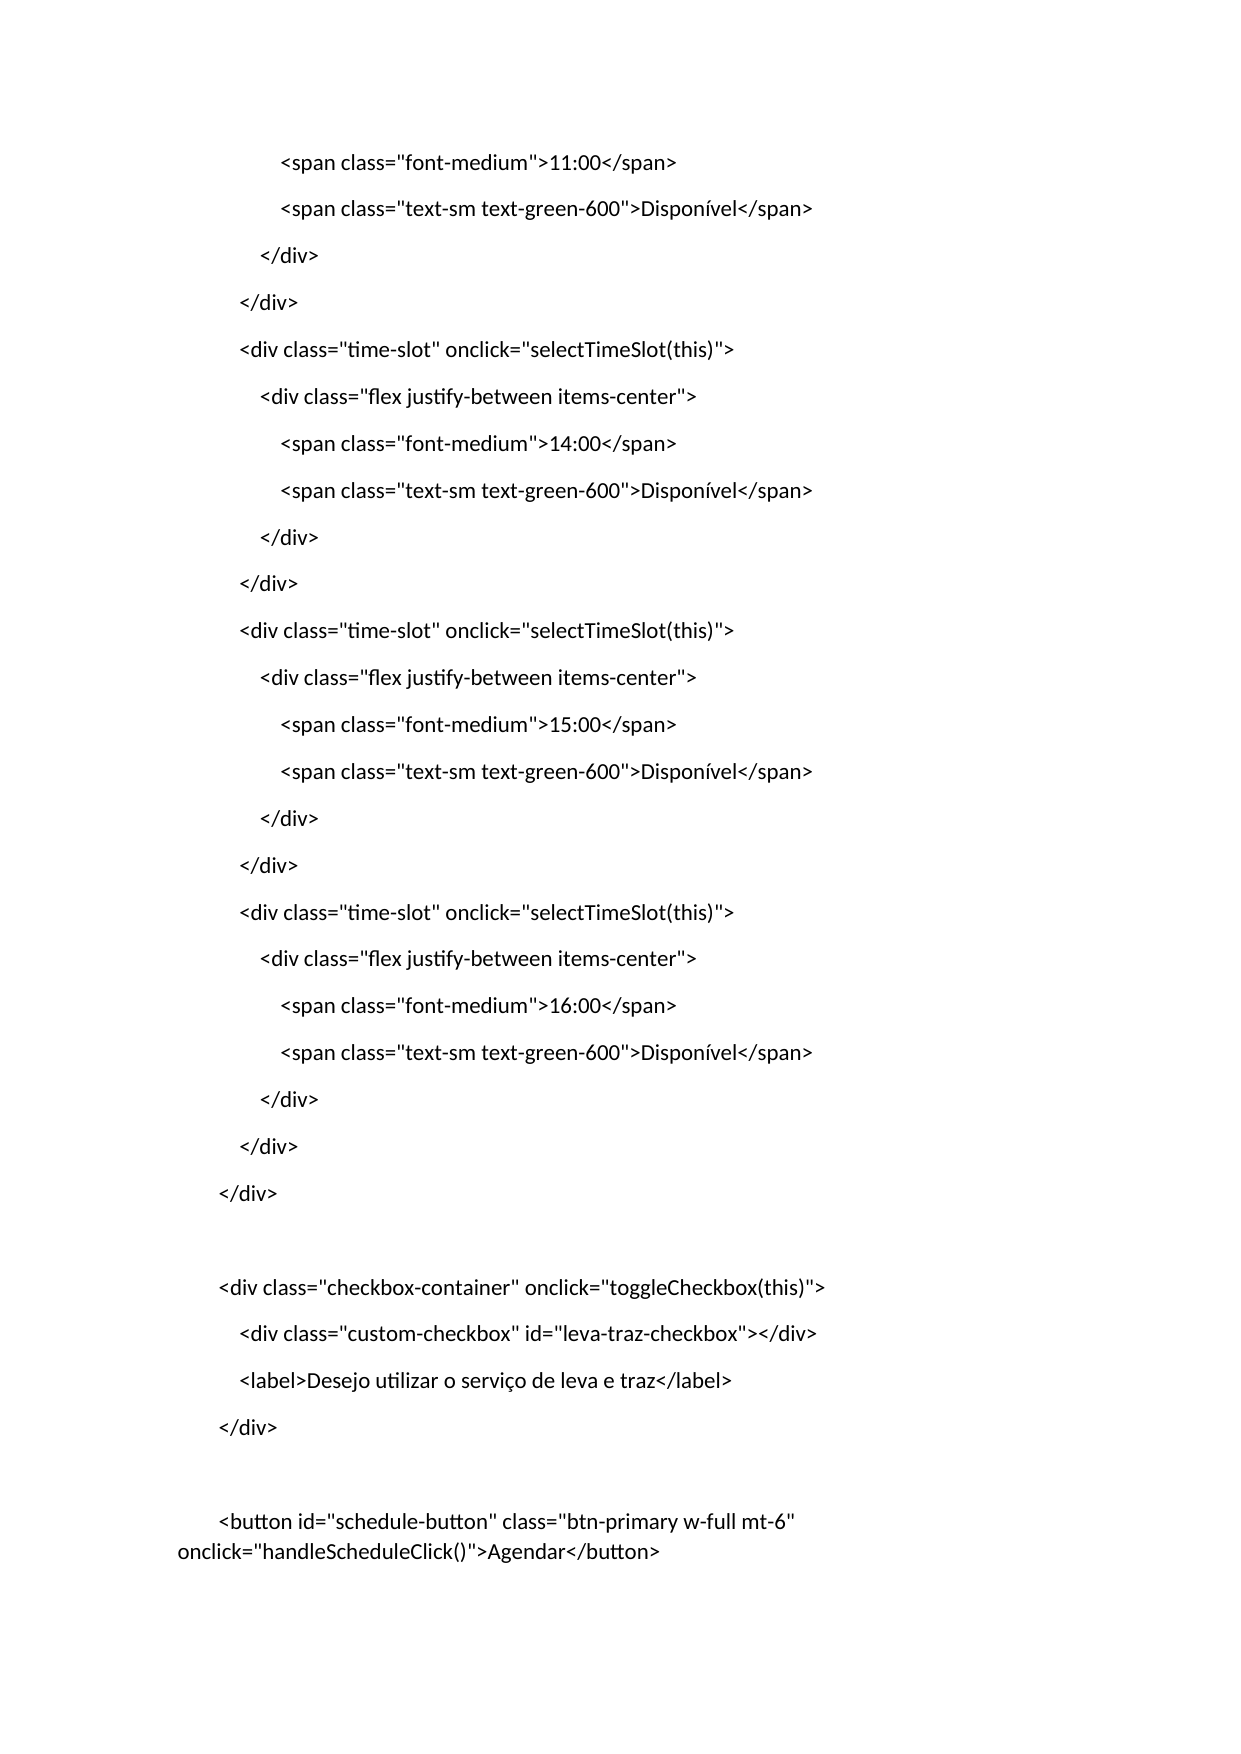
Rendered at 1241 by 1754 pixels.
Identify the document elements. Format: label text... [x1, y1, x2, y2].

text <span class="text-sm text-green-600">Disponível</span> [177, 757, 1063, 785]
text <div class="flex justify-between items-center"> [177, 663, 1063, 691]
text </div> [177, 1179, 1063, 1207]
text </div> [177, 569, 1063, 597]
text </div> [177, 1413, 1063, 1441]
text <label>Desejo utilizar o serviço de leva e traz</label> [177, 1366, 1063, 1394]
text <span class="font-medium">16:00</span> [177, 991, 1063, 1019]
text <span class="text-sm text-green-600">Disponível</span> [177, 1038, 1063, 1066]
text <div class="time-slot" onclick="selectTimeSlot(this)"> [177, 616, 1063, 644]
text <div class="flex justify-between items-center"> [177, 382, 1063, 410]
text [177, 335, 1063, 363]
text <span class="font-medium">15:00</span> [177, 710, 1063, 738]
text <span class="font-medium">11:00</span> [177, 148, 1063, 176]
text <div class="checkbox-container" onclick="toggleCheckbox(this)"> [177, 1273, 1063, 1301]
text </div> [177, 851, 1063, 879]
text </div> [177, 1132, 1063, 1160]
text <div class="custom-checkbox" id="leva-traz-checkbox"></div> [177, 1319, 1063, 1347]
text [177, 194, 1063, 222]
text </div> [177, 241, 1063, 269]
text </div> [177, 523, 1063, 551]
text <span class="text-sm text-green-600">Disponível</span> [177, 476, 1063, 504]
text </div> [177, 288, 1063, 316]
text <span class="font-medium">14:00</span> [177, 429, 1063, 457]
text <div class="flex justify-between items-center"> [177, 944, 1063, 972]
text <div class="time-slot" onclick="selectTimeSlot(this)"> [177, 898, 1063, 926]
text </div> [177, 804, 1063, 832]
text <button id="schedule-button" class="btn-primary w-full mt-6" onclick="handleScheduleClick()">Agendar</button> [177, 1507, 1063, 1565]
text </div> [177, 1085, 1063, 1113]
